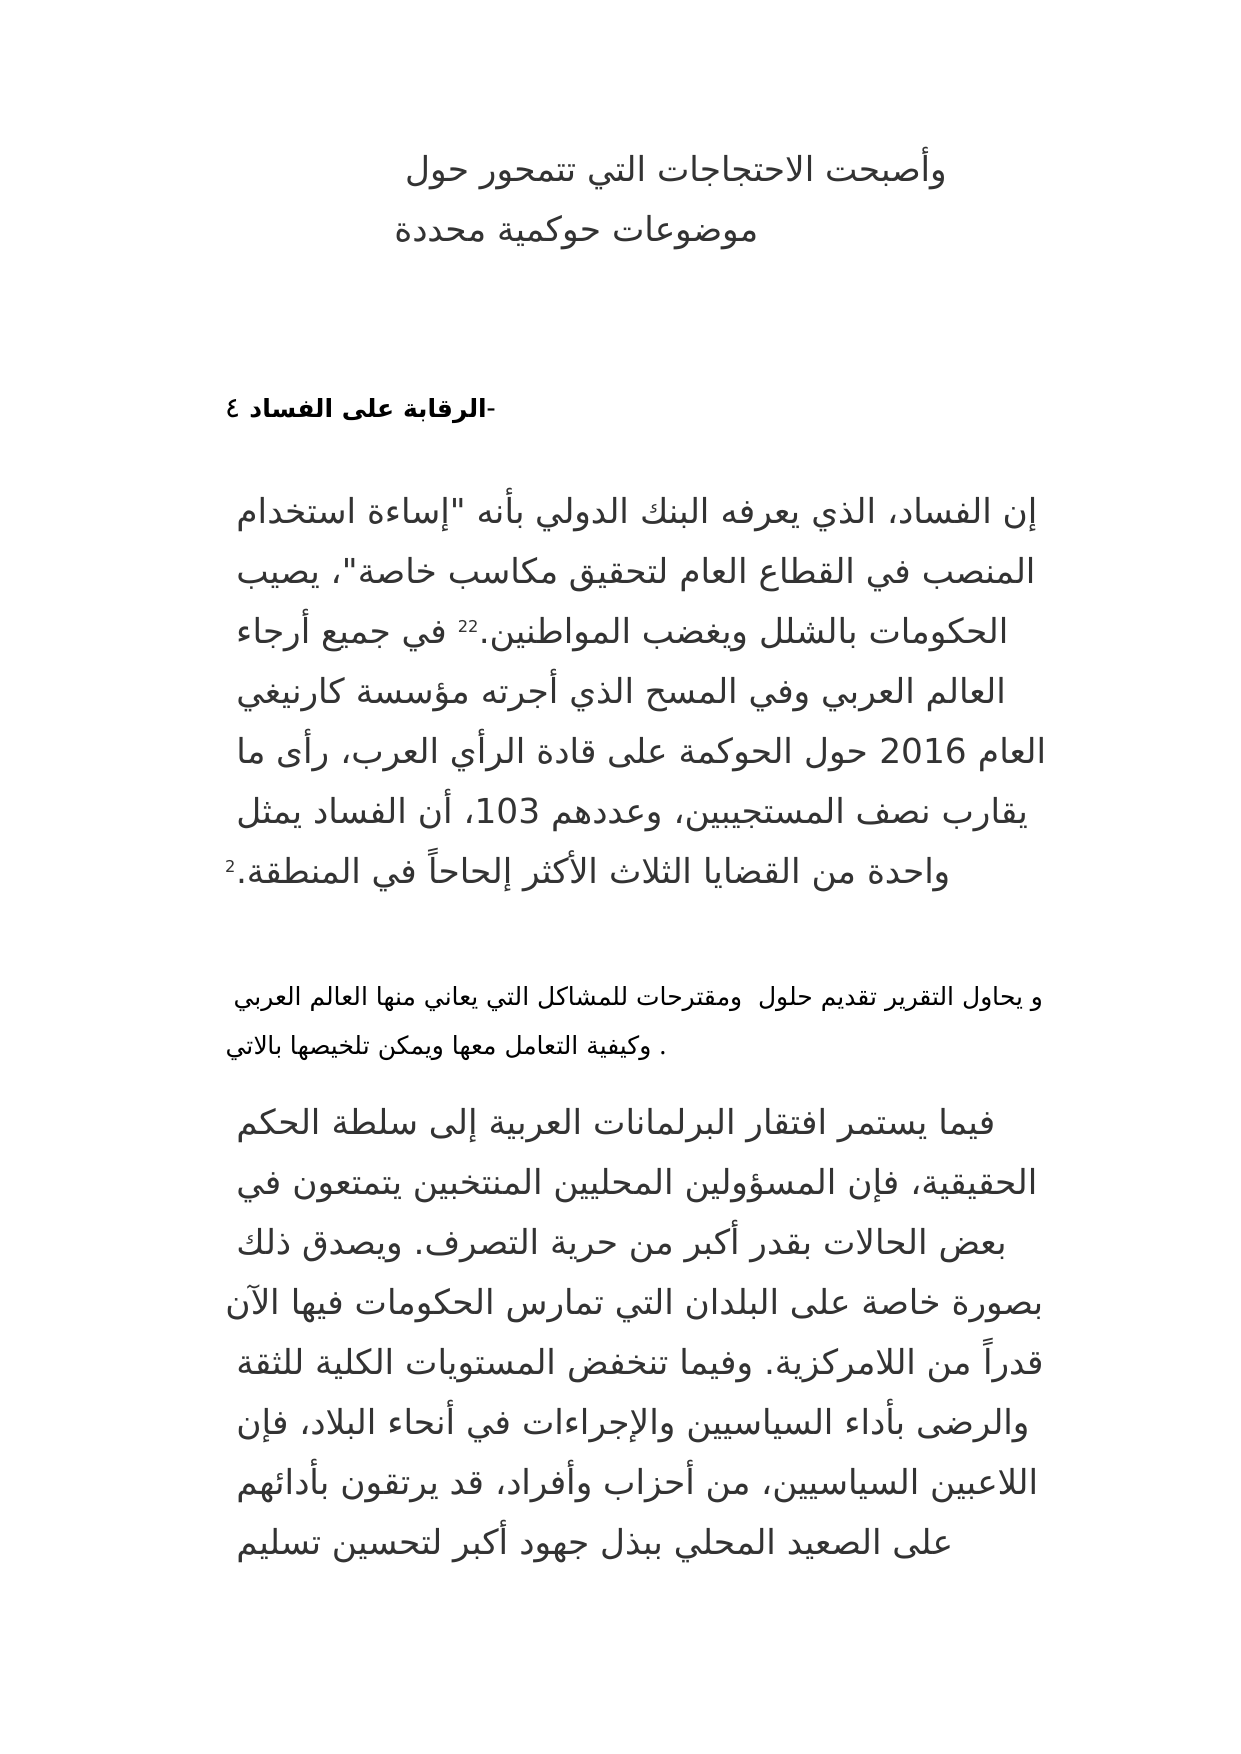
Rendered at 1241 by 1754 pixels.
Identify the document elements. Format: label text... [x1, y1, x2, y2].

text و يحاول التقرير تقديم حلول ومقترحات للمشاكل التي يعاني منها العالم العربي وكيفية التعامل معها ويمكن تلخيصها بالاتي . [225, 982, 1053, 1062]
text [394, 150, 1053, 250]
subtitle الرقابة على الفساد ٤- [225, 387, 1053, 426]
text إن الفساد، الذي يعرفه البنك الدولي بأنه "إساءة استخدام المنصب في القطاع العام لتحقيق مكاسب خاصة"، يصيب الحكومات بالشلل ويغضب المواطنين.22 في جميع أرجاء العالم العربي وفي المسح الذي أجرته مؤسسة كارنيغي العام 2016 حول الحوكمة على قادة الرأي العرب، رأى ما يقارب نصف المستجيبين، وعددهم 103، أن الفساد يمثل واحدة من القضايا الثلاث الأكثر إلحاحاً في المنطقة.2 [225, 492, 1053, 892]
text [225, 1102, 1053, 1562]
